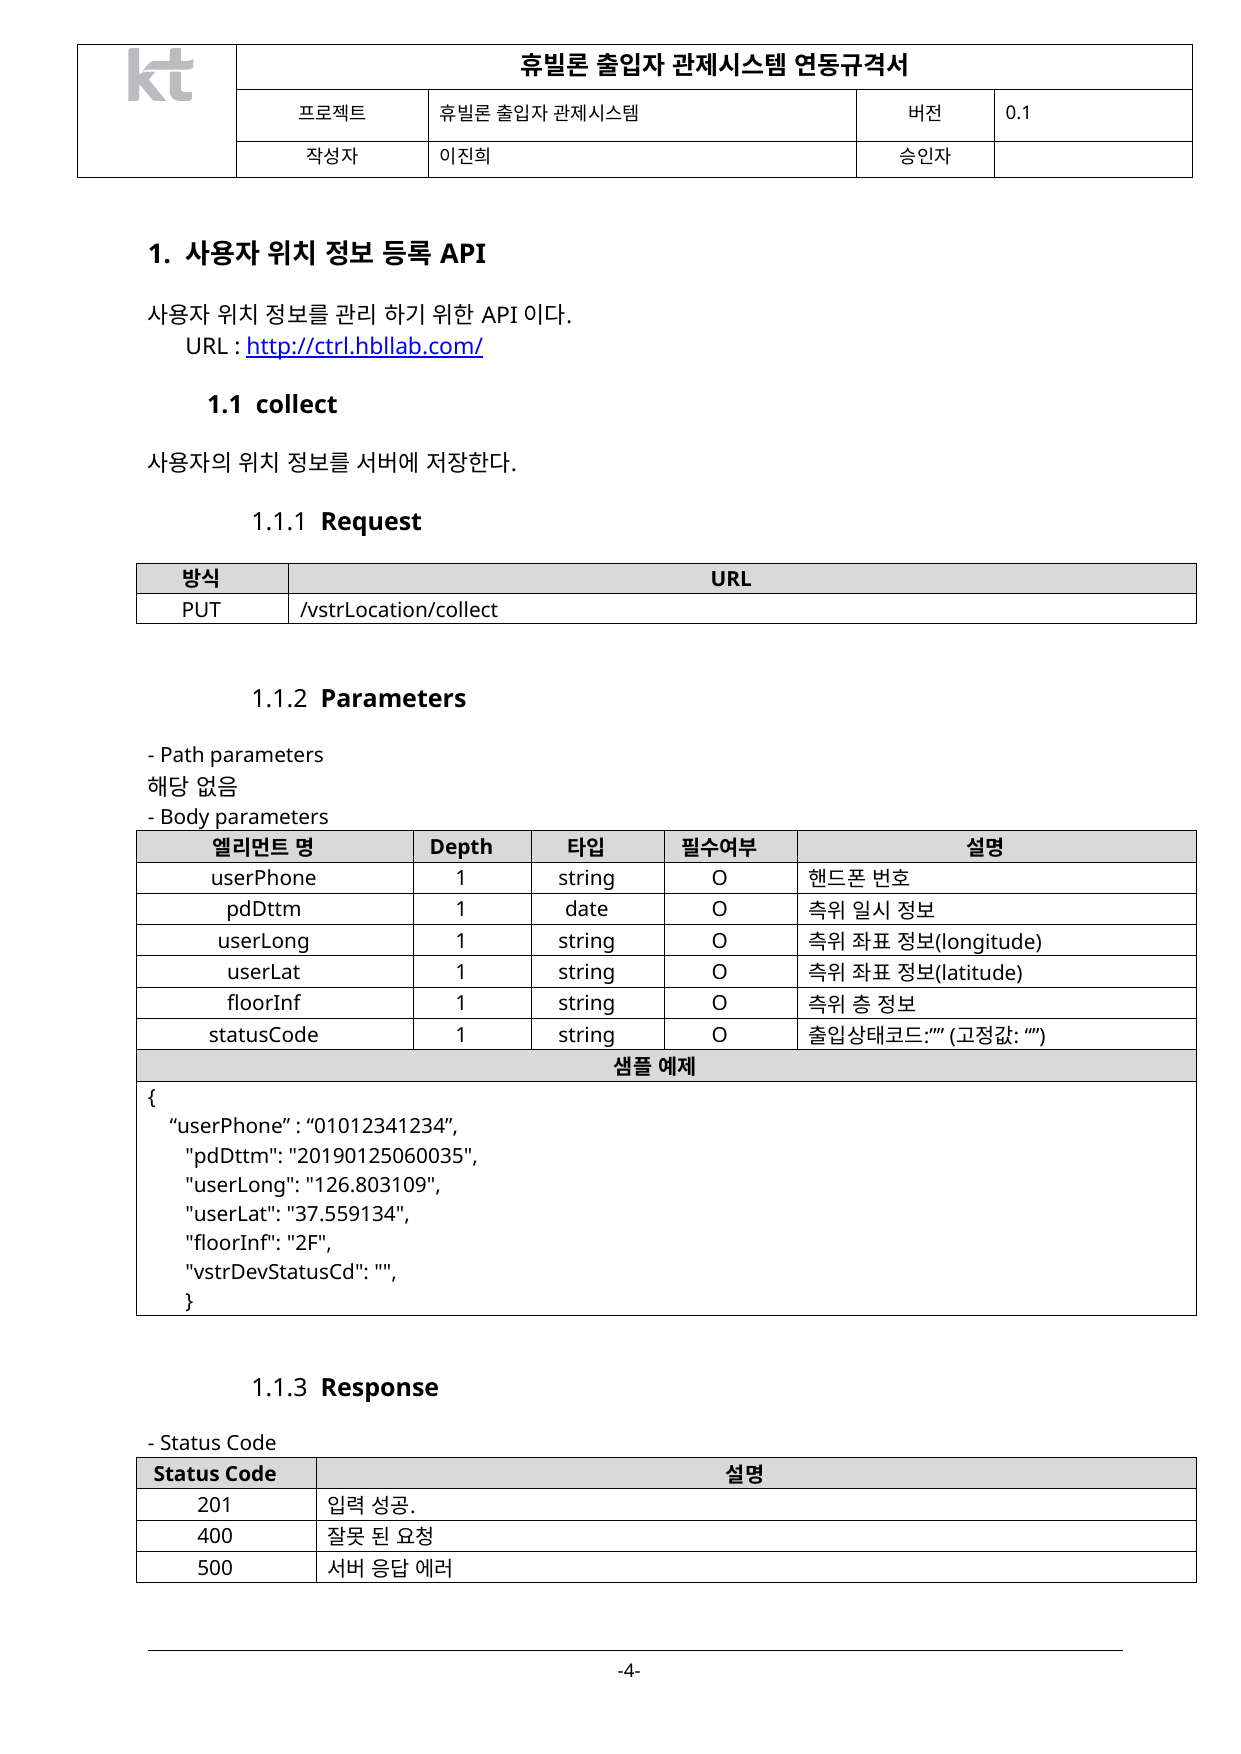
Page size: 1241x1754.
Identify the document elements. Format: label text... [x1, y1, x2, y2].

table_cell O [665, 894, 797, 924]
table_cell date [532, 894, 664, 924]
text - Status Code [148, 1428, 1099, 1457]
table_cell userLong [137, 925, 413, 955]
table_header URL [289, 564, 1196, 593]
picture [128, 48, 194, 101]
table_header 타입 [532, 831, 664, 862]
table_cell 잘못 된 요청 [317, 1521, 1196, 1551]
table_cell 1 [414, 863, 531, 893]
table_cell 1 [414, 956, 531, 987]
text 사용자 위치 정보를 관리 하기 위한 API 이다. [148, 297, 1122, 330]
subtitle collect [207, 386, 1122, 420]
text 해당 없음 [148, 769, 1122, 802]
table_cell 1 [414, 925, 531, 955]
table_cell 핸드폰 번호 [798, 863, 1196, 893]
table_cell /vstrLocation/collect [289, 594, 1196, 623]
table_cell 1 [414, 988, 531, 1018]
table_cell 1 [414, 894, 531, 924]
table_cell 500 [137, 1552, 316, 1582]
table_cell floorInf [137, 988, 413, 1018]
table_cell 출입상태코드:”” (고정값: “”) [798, 1019, 1196, 1049]
table_cell PUT [137, 594, 288, 623]
table_header 설명 [317, 1458, 1196, 1488]
table_cell string [532, 956, 664, 987]
table_cell string [532, 1019, 664, 1049]
table_header 엘리먼트 명 [137, 831, 413, 862]
table_cell 입력 성공. [317, 1489, 1196, 1519]
table_header Status Code [137, 1458, 316, 1488]
table_header 방식 [137, 564, 288, 593]
text - Body parameters [148, 802, 1099, 830]
table_header 설명 [798, 831, 1196, 862]
table_cell 400 [137, 1521, 316, 1551]
table_cell string [532, 863, 664, 893]
table_cell 샘플 예제 [137, 1050, 1196, 1081]
table_cell statusCode [137, 1019, 413, 1049]
table_cell 서버 응답 에러 [317, 1552, 1196, 1582]
subtitle Response [251, 1369, 1122, 1403]
table_cell userPhone [137, 863, 413, 893]
table_cell O [665, 1019, 797, 1049]
table_cell O [665, 925, 797, 955]
table_header Depth [414, 831, 531, 862]
table_cell O [665, 956, 797, 987]
table_cell 1 [414, 1019, 531, 1049]
text - Path parameters [148, 739, 1122, 769]
table_cell 201 [137, 1489, 316, 1519]
table_cell pdDttm [137, 894, 413, 924]
text 사용자의 위치 정보를 서버에 저장한다. [148, 445, 1099, 479]
table_cell O [665, 988, 797, 1018]
table_cell { “userPhone” : “01012341234”, "pdDttm": "20190125060035", "userLong": "126.803109", "userLat": "37.559134", "floorInf": "2F", "vstrDevStatusCd": "", } [137, 1082, 1196, 1315]
table_cell 측위 좌표 정보(latitude) [798, 956, 1196, 987]
subtitle Parameters [251, 680, 1122, 714]
table_cell string [532, 988, 664, 1018]
table_header 필수여부 [665, 831, 797, 862]
table_cell 측위 층 정보 [798, 988, 1196, 1018]
table_cell string [532, 925, 664, 955]
table_cell 측위 일시 정보 [798, 894, 1196, 924]
text URL : http://ctrl.hbllab.com/ [148, 330, 1122, 361]
table_cell O [665, 863, 797, 893]
table_cell userLat [137, 956, 413, 987]
subtitle 사용자 위치 정보 등록 API [148, 232, 1122, 272]
subtitle Request [251, 504, 1122, 538]
table_cell 측위 좌표 정보(longitude) [798, 925, 1196, 955]
